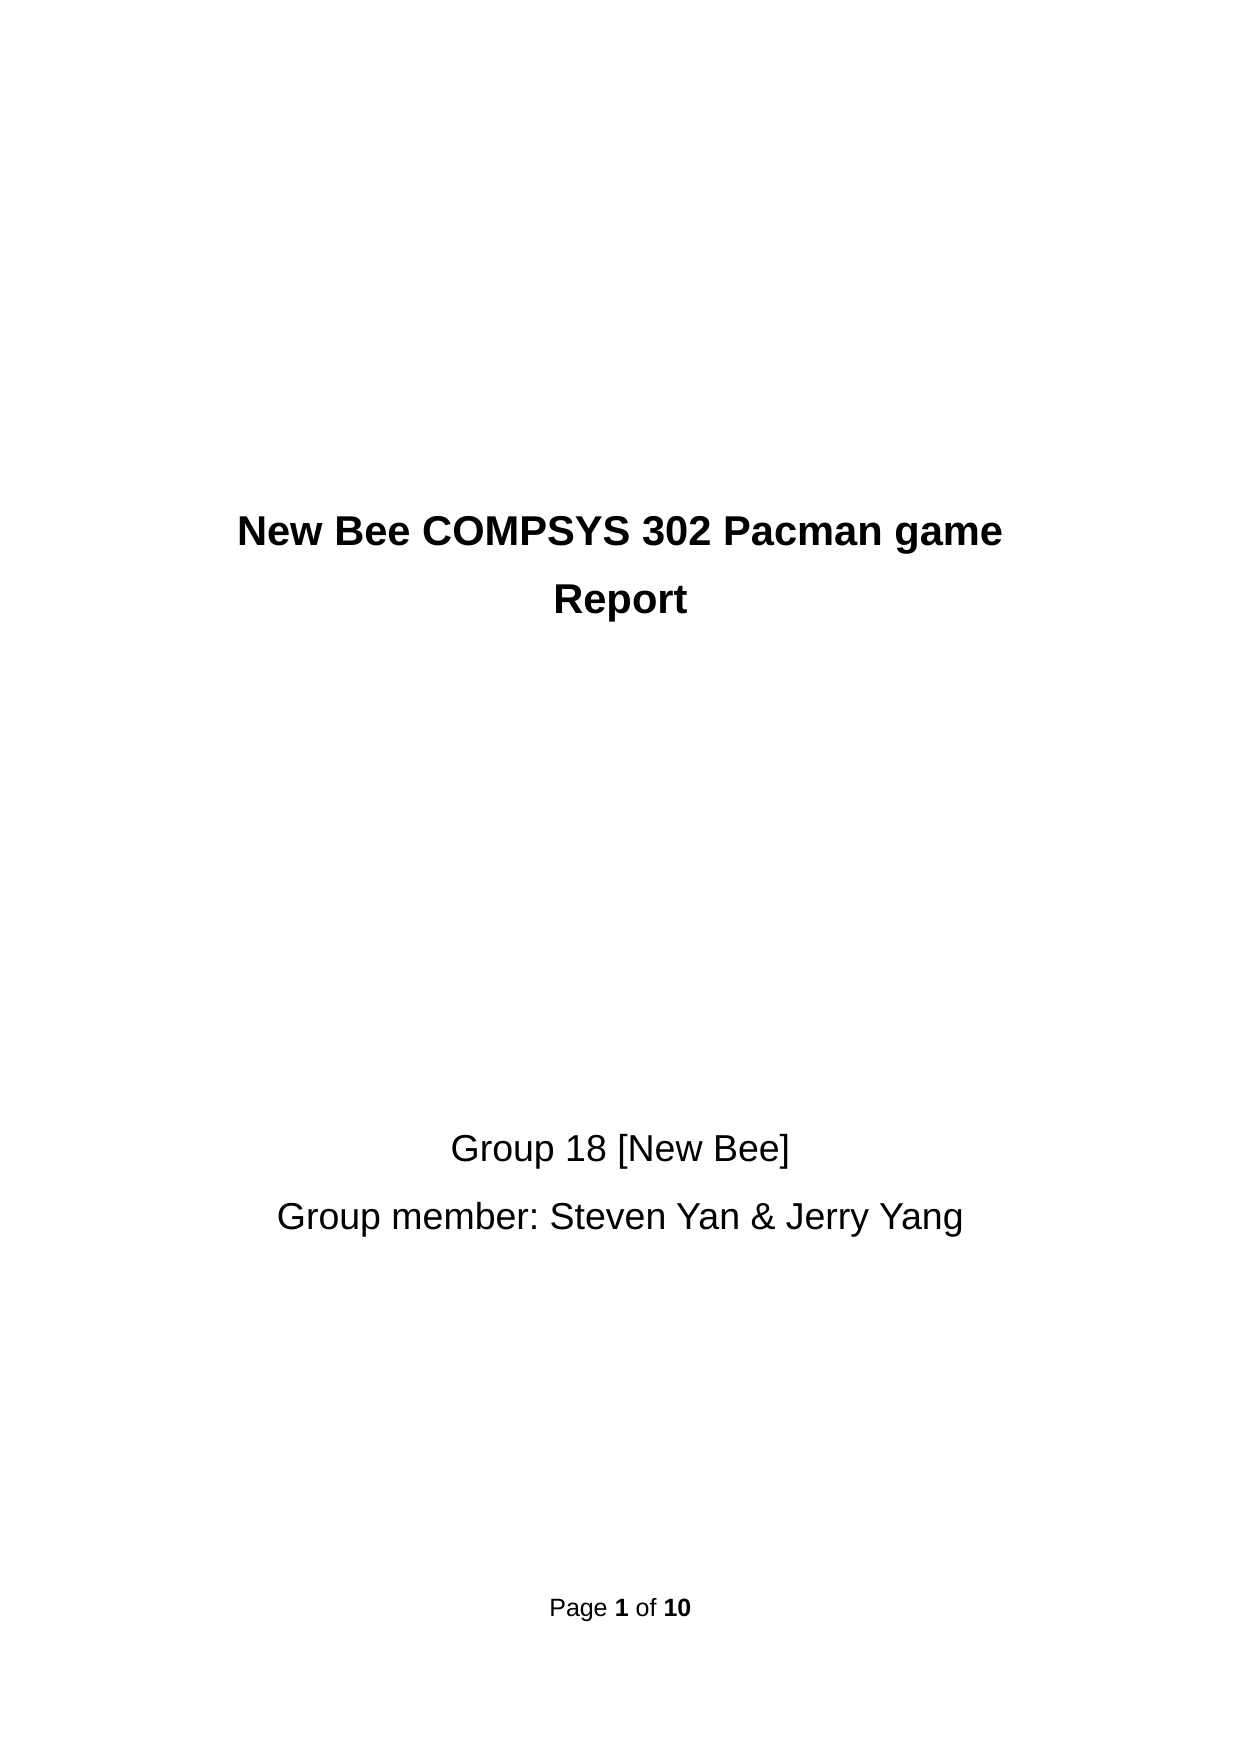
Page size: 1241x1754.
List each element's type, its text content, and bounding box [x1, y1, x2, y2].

text Group 18 [New Bee] [187, 1114, 1053, 1182]
title New Bee COMPSYS 302 Pacman game Report [187, 496, 1053, 632]
text Group member: Steven Yan & Jerry Yang [187, 1182, 1053, 1249]
